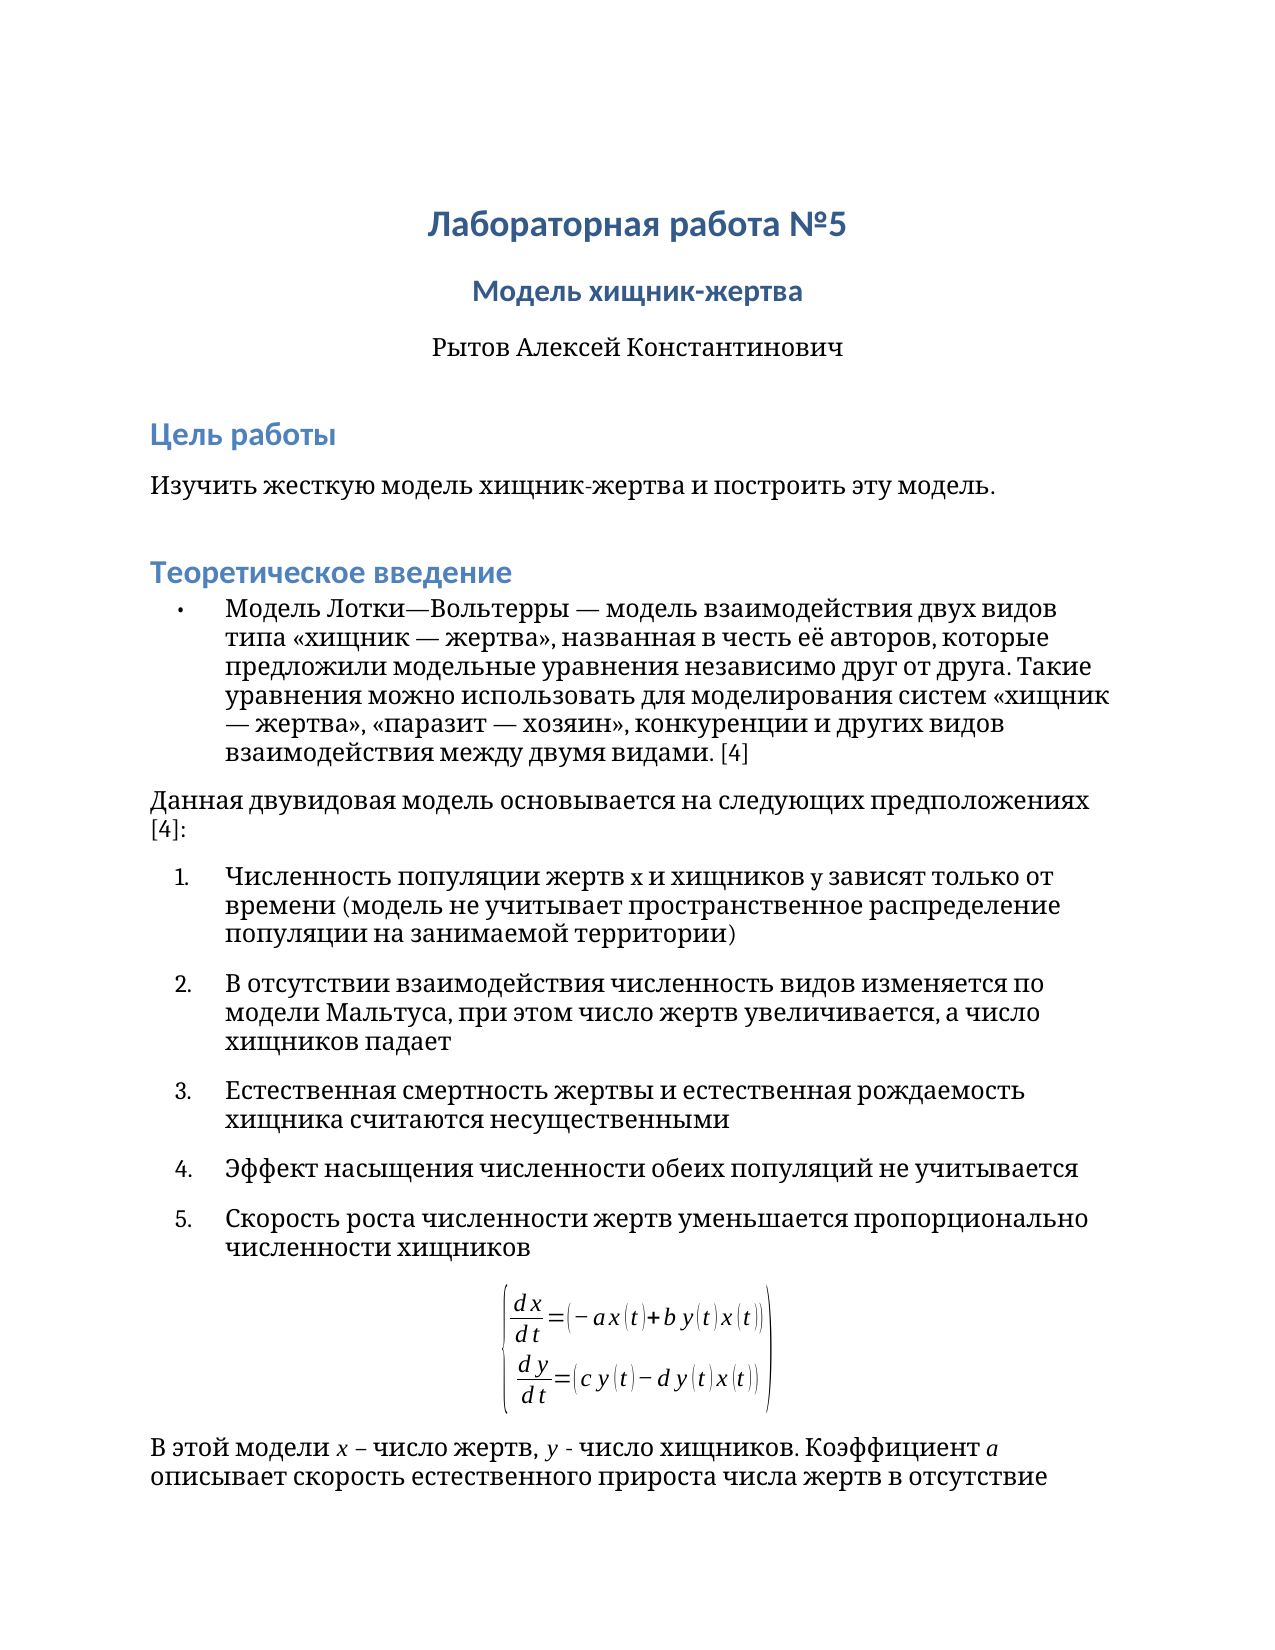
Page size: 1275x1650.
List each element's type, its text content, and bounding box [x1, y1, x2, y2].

list В отсутствии взаимодействия численность видов изменяется по модели Мальтуса, при этом число жертв увеличивается, а число хищников падает [175, 970, 1125, 1056]
title Лабораторная работа №5 [150, 200, 1125, 246]
text Рытов Алексей Константинович [150, 334, 1125, 363]
list Скорость роста численности жертв уменьшается пропорционально численности хищников [175, 1205, 1125, 1262]
text Данная двувидовая модель основывается на следующих предположениях [4]: [150, 787, 1125, 844]
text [150, 1434, 1125, 1492]
subtitle Модель хищник-жертва [150, 271, 1125, 309]
list Модель Лотки—Вольтерры — модель взаимодействия двух видов типа «хищник — жертва», названная в честь её авторов, которые предложили модельные уравнения независимо друг от друга. Такие уравнения можно использовать для моделирования систем «хищник — жертва», «паразит — хозяин», конкуренции и других видов взаимодействия между двумя видами. [4] [175, 595, 1125, 768]
list Численность популяции жертв x и хищников y зависят только от времени (модель не учитывает пространственное распределение популяции на занимаемой территории) [175, 863, 1125, 949]
list Эффект насыщения численности обеих популяций не учитывается [175, 1155, 1125, 1184]
subtitle Цель работы [150, 413, 1125, 453]
list Естественная смертность жертвы и естественная рождаемость хищника считаются несущественными [175, 1077, 1125, 1134]
subtitle Теоретическое введение [150, 551, 1125, 592]
text Изучить жесткую модель хищник-жертва и построить эту модель. [150, 472, 1125, 501]
